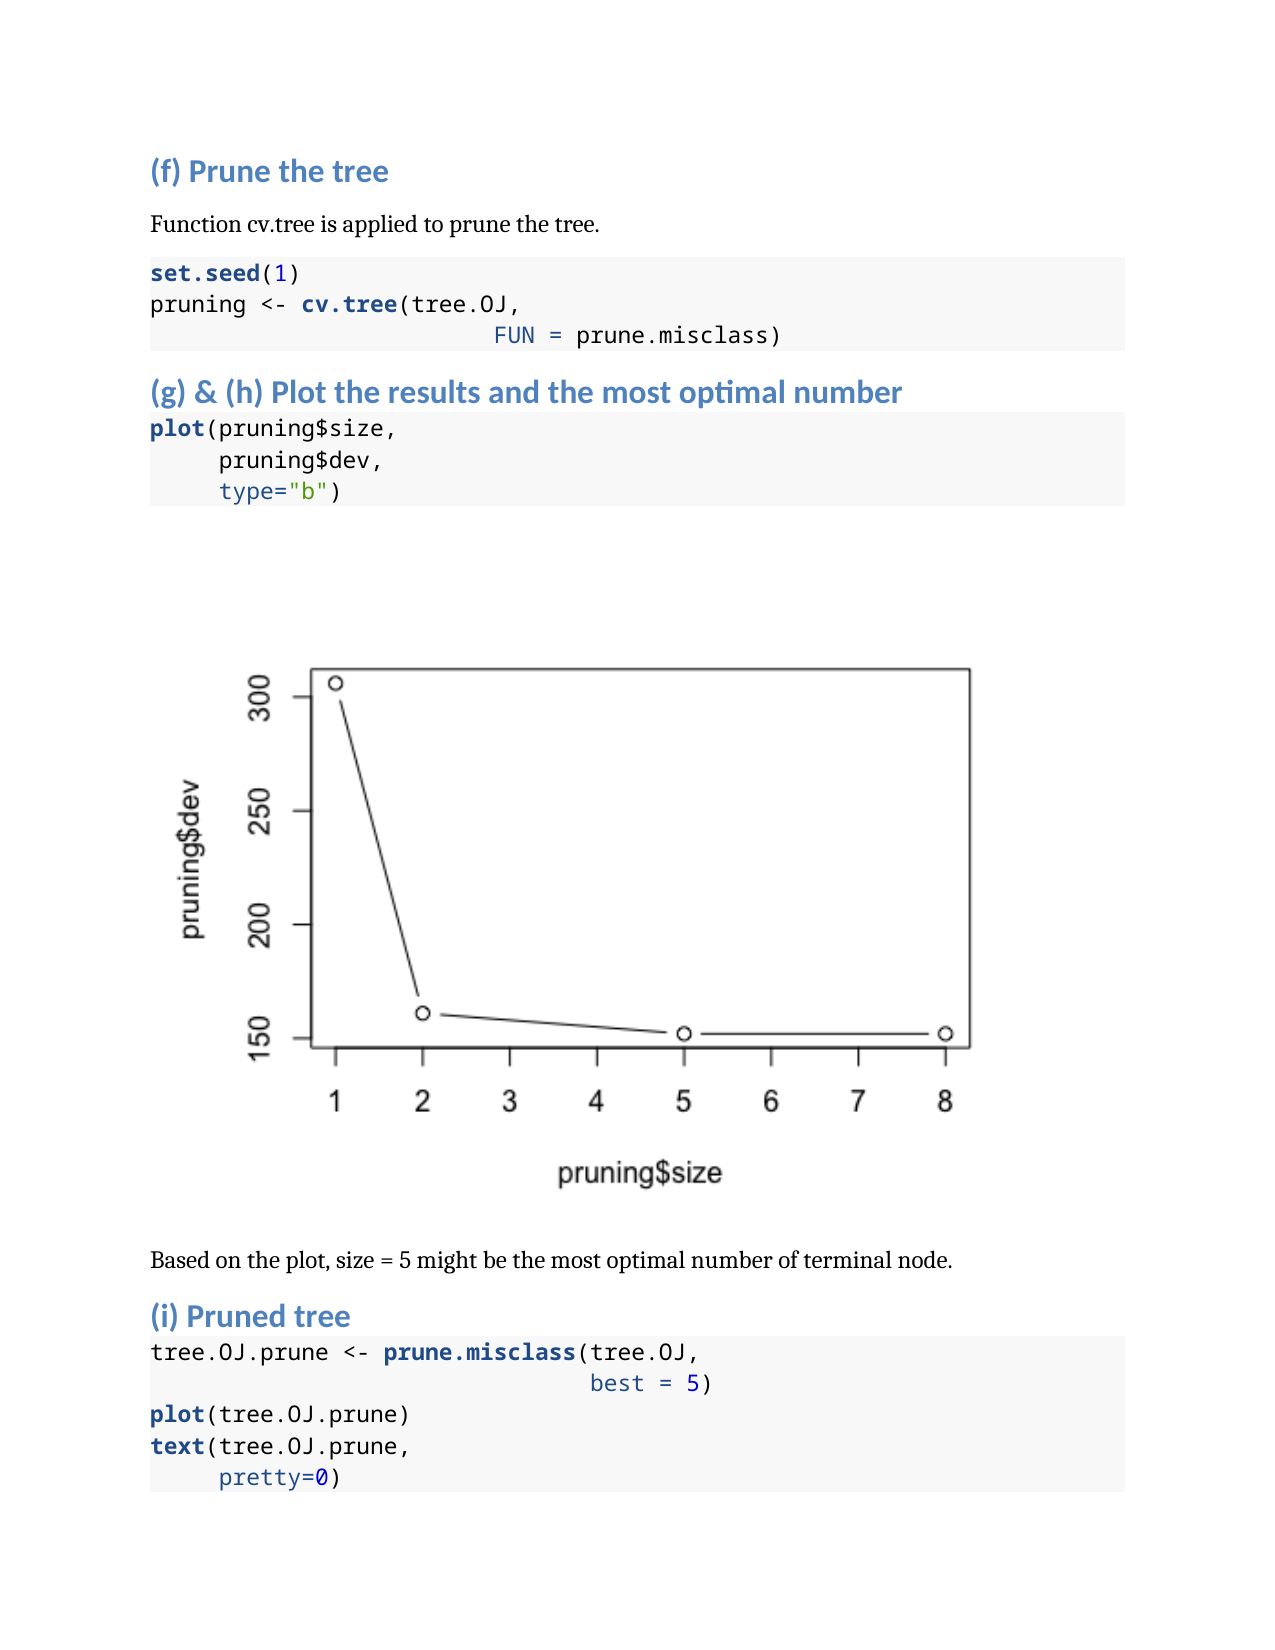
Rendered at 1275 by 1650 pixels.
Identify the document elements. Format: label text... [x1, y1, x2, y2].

text set.seed(1) pruning <- cv.tree(tree.OJ, FUN = prune.misclass) [150, 257, 1125, 351]
picture [168, 526, 1044, 1227]
subtitle (i) Pruned tree [150, 1295, 1125, 1336]
text Function cv.tree is applied to prune the tree. [150, 209, 1125, 238]
text Based on the plot, size = 5 might be the most optimal number of terminal node. [150, 1246, 1125, 1274]
subtitle (f) Prune the tree [150, 150, 1125, 191]
text plot(pruning$size, pruning$dev, type="b") [150, 412, 1125, 506]
subtitle (g) & (h) Plot the results and the most optimal number [150, 372, 1125, 412]
text tree.OJ.prune <- prune.misclass(tree.OJ, best = 5) plot(tree.OJ.prune) text(tree.OJ.prune, pretty=0) [150, 1336, 1125, 1492]
